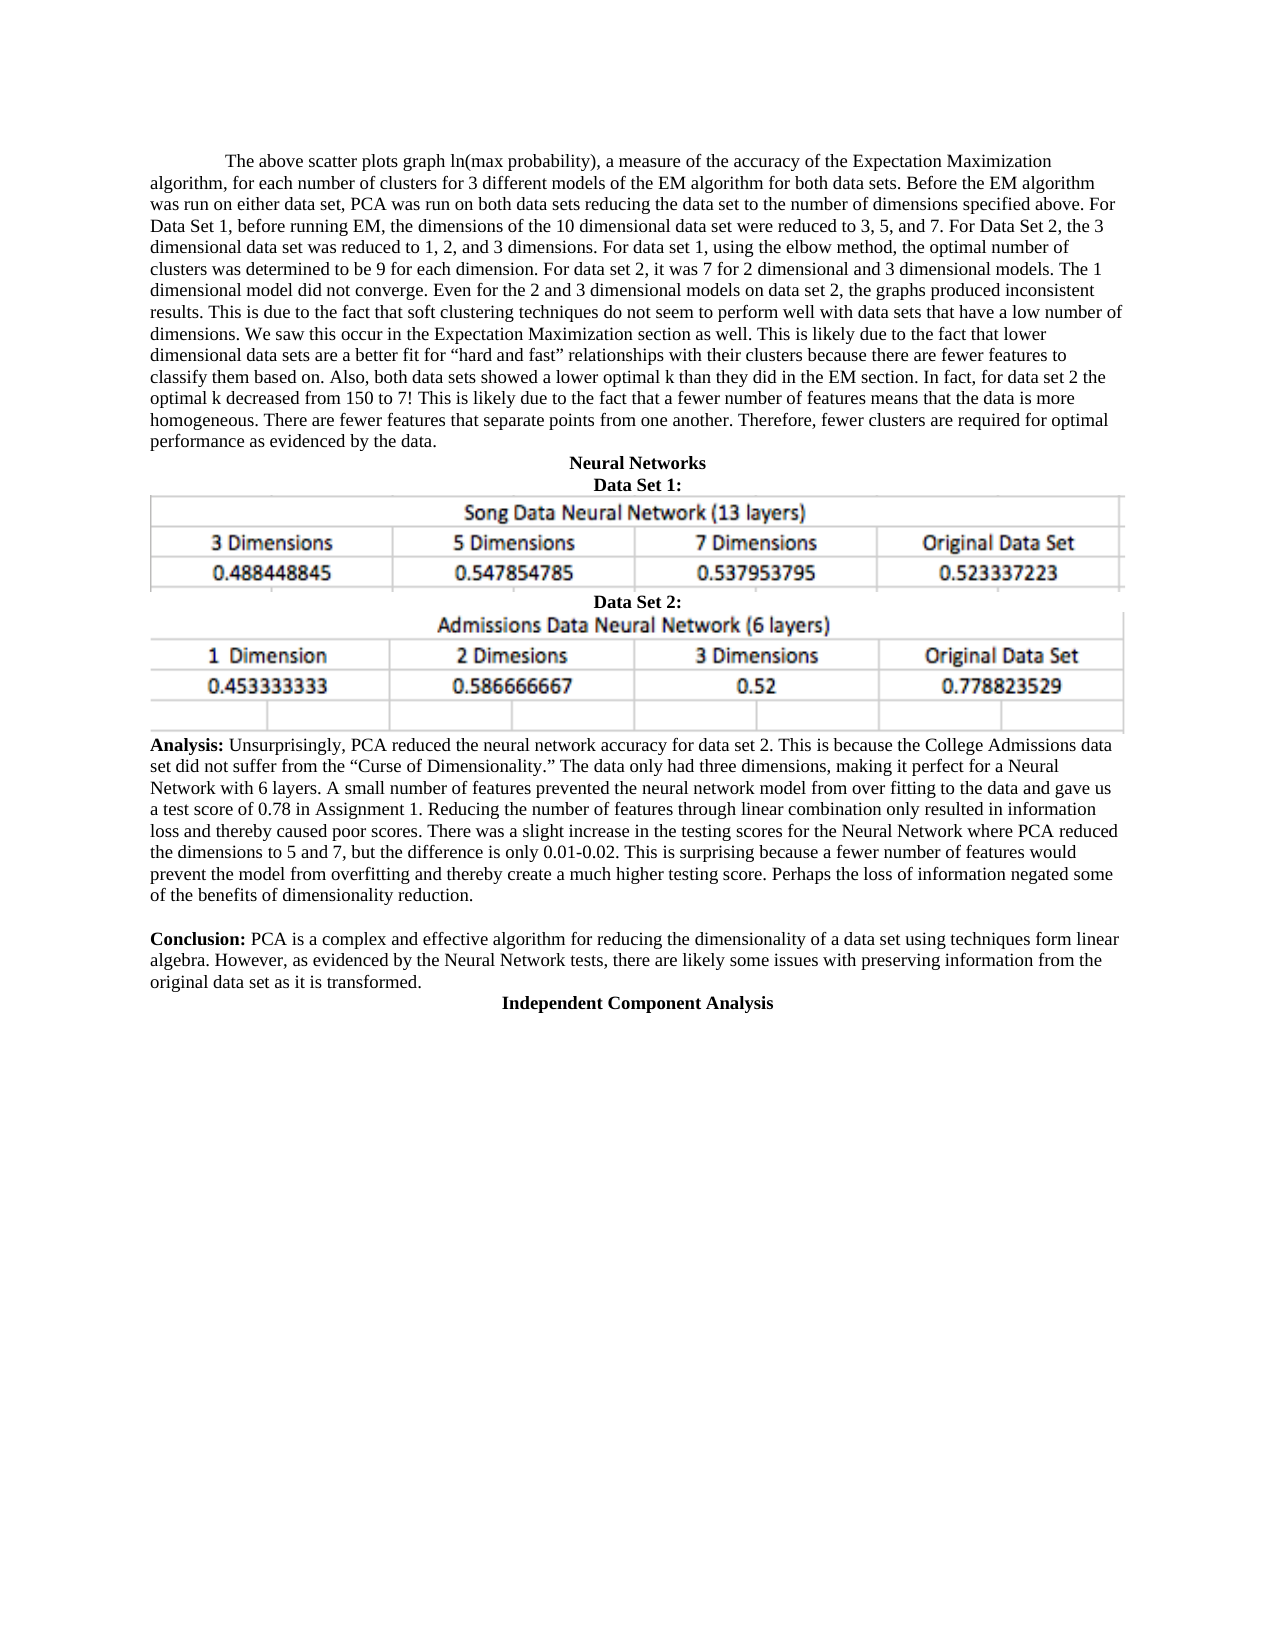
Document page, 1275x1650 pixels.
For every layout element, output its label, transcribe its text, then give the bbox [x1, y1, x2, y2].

text Data Set 1: [150, 473, 1125, 495]
text Conclusion: PCA is a complex and effective algorithm for reducing the dimensionality of a data set using techniques form linear algebra. However, as evidenced by the Neural Network tests, there are likely some issues with preserving information from the original data set as it is transformed. [150, 927, 1125, 992]
picture [150, 612, 1125, 734]
text Data Set 2: [150, 592, 1125, 612]
text Independent Component Analysis [150, 992, 1125, 1014]
text Analysis: Unsurprisingly, PCA reduced the neural network accuracy for data set 2. This is because the College Admissions data set did not suffer from the “Curse of Dimensionality.” The data only had three dimensions, making it perfect for a Neural Network with 6 layers. A small number of features prevented the neural network model from over fitting to the data and gave us a test score of 0.78 in Assignment 1. Reducing the number of features through linear combination only resulted in information loss and thereby caused poor scores. There was a slight increase in the testing scores for the Neural Network where PCA reduced the dimensions to 5 and 7, but the difference is only 0.01-0.02. This is surprising because a fewer number of features would prevent the model from overfitting and thereby create a much higher testing score. Perhaps the loss of information negated some of the benefits of dimensionality reduction. [150, 734, 1125, 906]
text Neural Networks [150, 452, 1125, 473]
picture [150, 495, 1125, 592]
